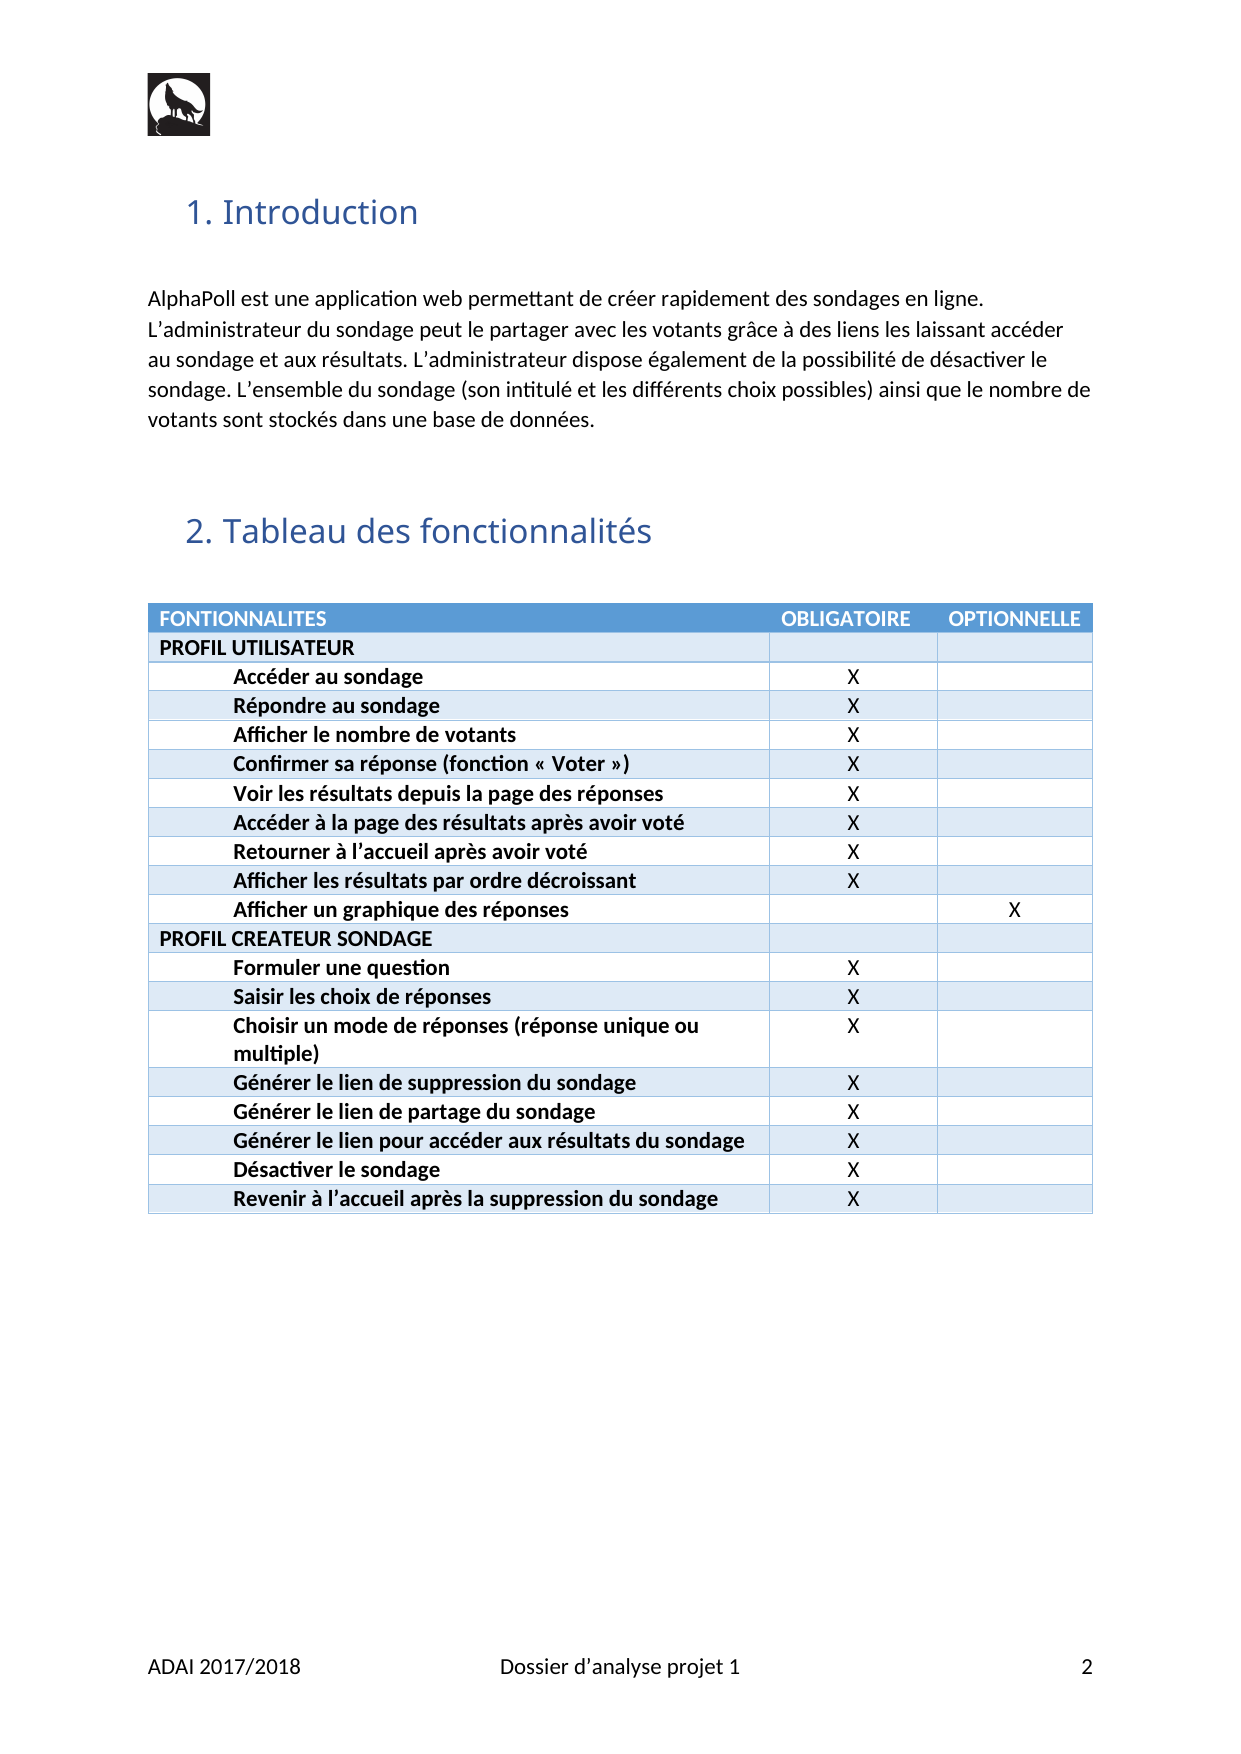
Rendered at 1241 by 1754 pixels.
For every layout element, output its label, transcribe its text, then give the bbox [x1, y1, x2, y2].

table_cell [938, 1126, 1092, 1154]
table_cell Saisir les choix de réponses [149, 982, 769, 1010]
table_cell Afficher les résultats par ordre décroissant [149, 866, 769, 894]
table_cell [938, 1011, 1092, 1067]
table_cell [770, 924, 937, 952]
table_cell [770, 895, 937, 923]
table_cell X [770, 750, 937, 778]
subtitle Introduction [185, 189, 1093, 234]
table_cell X [770, 721, 937, 748]
table_cell X [770, 1068, 937, 1096]
table_cell X [770, 837, 937, 865]
table_cell PROFIL UTILISATEUR [149, 633, 769, 661]
table_cell [938, 1155, 1092, 1183]
table_cell Accéder au sondage [149, 663, 769, 690]
table_cell [938, 750, 1092, 778]
table_cell Afficher un graphique des réponses [149, 895, 769, 923]
table_cell [938, 663, 1092, 690]
table_cell Générer le lien de suppression du sondage [149, 1068, 769, 1096]
table_cell X [770, 953, 937, 981]
table_cell [938, 837, 1092, 865]
table_cell X [938, 895, 1092, 923]
table_cell X [770, 1126, 937, 1154]
table_header OBLIGATOIRE [770, 604, 937, 632]
table_cell [938, 1097, 1092, 1125]
table_cell [938, 691, 1092, 719]
table_cell Désactiver le sondage [149, 1155, 769, 1183]
table_cell Choisir un mode de réponses (réponse unique ou multiple) [149, 1011, 769, 1067]
table_cell Générer le lien pour accéder aux résultats du sondage [149, 1126, 769, 1154]
table_cell [938, 1068, 1092, 1096]
table_cell X [770, 866, 937, 894]
table_cell Afficher le nombre de votants [149, 721, 769, 748]
table_cell [938, 1185, 1092, 1212]
table_cell [938, 808, 1092, 836]
table_cell Confirmer sa réponse (fonction « Voter ») [149, 750, 769, 778]
table_cell [770, 633, 937, 661]
table_cell Accéder à la page des résultats après avoir voté [149, 808, 769, 836]
table_cell X [770, 1185, 937, 1212]
text AlphaPoll est une application web permettant de créer rapidement des sondages en ligne. L’administrateur du sondage peut le partager avec les votants grâce à des liens les laissant accéder au sondage et aux résultats. L’administrateur dispose également de la possibilité de désactiver le sondage. L’ensemble du sondage (son intitulé et les différents choix possibles) ainsi que le nombre de votants sont stockés dans une base de données. [148, 284, 1093, 433]
table_cell X [770, 1011, 937, 1067]
table_cell Répondre au sondage [149, 691, 769, 719]
table_cell X [770, 779, 937, 807]
table_cell X [770, 1097, 937, 1125]
table_cell X [770, 691, 937, 719]
table_cell Retourner à l’accueil après avoir voté [149, 837, 769, 865]
table_cell [938, 924, 1092, 952]
table_cell Revenir à l’accueil après la suppression du sondage [149, 1185, 769, 1212]
table_cell [938, 721, 1092, 748]
table_cell X [770, 663, 937, 690]
table_header FONTIONNALITES [149, 604, 769, 632]
table_cell [938, 866, 1092, 894]
subtitle Tableau des fonctionnalités [185, 507, 1093, 553]
table_cell [938, 982, 1092, 1010]
table_cell Voir les résultats depuis la page des réponses [149, 779, 769, 807]
table_cell [938, 779, 1092, 807]
picture [147, 73, 211, 136]
table_cell X [770, 1155, 937, 1183]
table_cell X [770, 808, 937, 836]
table_header OPTIONNELLE [938, 604, 1092, 632]
table_cell X [770, 982, 937, 1010]
table_cell PROFIL CREATEUR SONDAGE [149, 924, 769, 952]
table_cell Générer le lien de partage du sondage [149, 1097, 769, 1125]
table_cell Formuler une question [149, 953, 769, 981]
table_cell [938, 633, 1092, 661]
table_cell [938, 953, 1092, 981]
